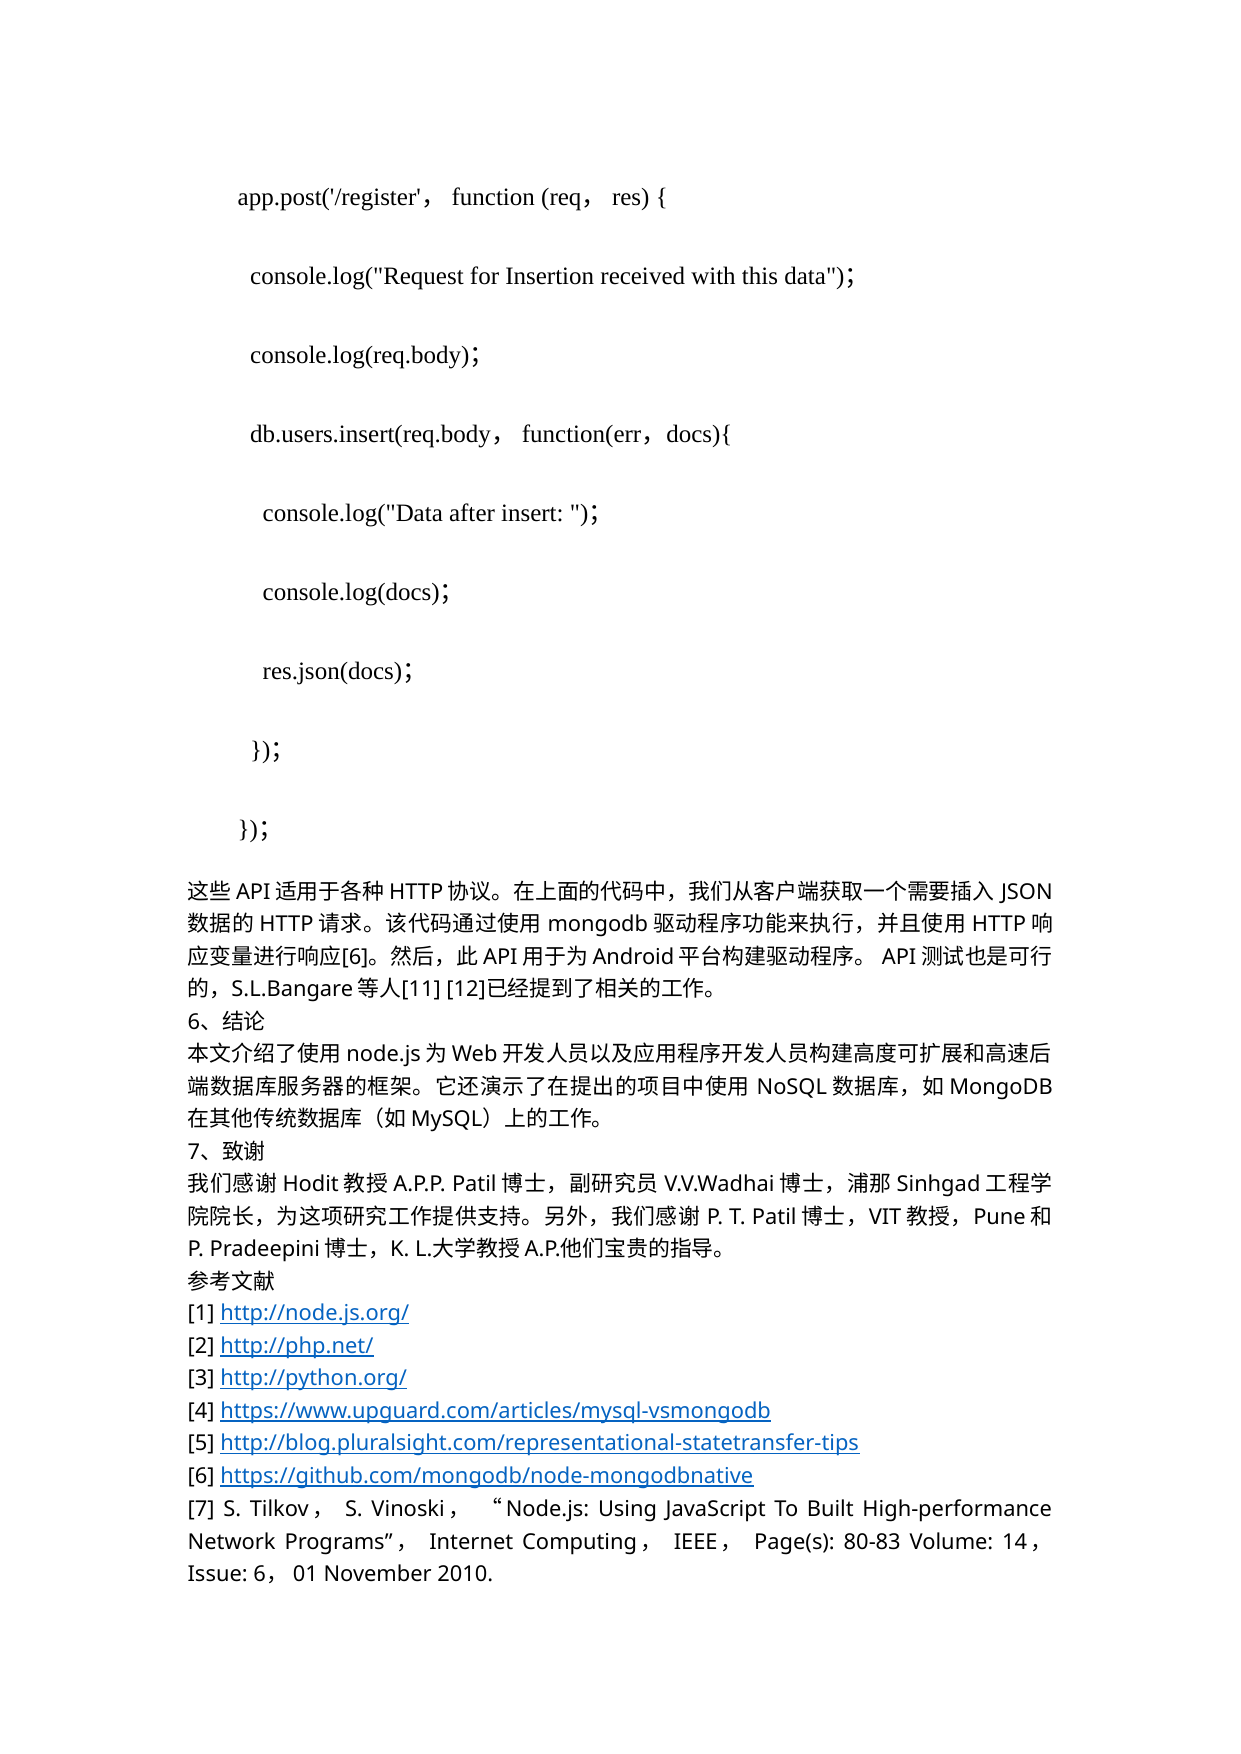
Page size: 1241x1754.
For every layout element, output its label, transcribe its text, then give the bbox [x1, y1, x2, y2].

text 参考文献 [187, 1263, 1053, 1296]
text app.post('/register'， function (req， res) { [187, 162, 1053, 227]
text console.log(docs)； [187, 557, 1053, 622]
text [2] http://php.net/ [187, 1328, 1053, 1361]
text })； [187, 715, 1053, 780]
text [5] http://blog.pluralsight.com/representational-statetransfer-tips [187, 1426, 1053, 1458]
text db.users.insert(req.body， function(err，docs){ [187, 399, 1053, 464]
text [4] https://www.upguard.com/articles/mysql-vsmongodb [187, 1393, 1053, 1426]
text [1] http://node.js.org/ [187, 1296, 1053, 1328]
text res.json(docs)； [187, 636, 1053, 701]
text 7、致谢 [187, 1133, 1053, 1166]
text [3] http://python.org/ [187, 1361, 1053, 1393]
text console.log("Data after insert: ")； [187, 478, 1053, 543]
text 本文介绍了使用node.js为Web开发人员以及应用程序开发人员构建高度可扩展和高速后端数据库服务器的框架。它还演示了在提出的项目中使用NoSQL数据库，如MongoDB在其他传统数据库（如MySQL）上的工作。 [187, 1036, 1053, 1133]
text [7] S. Tilkov， S. Vinoski， “Node.js: Using JavaScript To Built High-performance Network Programs”， Internet Computing， IEEE， Page(s): 80-83 Volume: 14， Issue: 6， 01 November 2010. [187, 1491, 1053, 1588]
text 这些API适用于各种HTTP协议。在上面的代码中，我们从客户端获取一个需要插入JSON数据的HTTP请求。该代码通过使用mongodb驱动程序功能来执行，并且使用HTTP响应变量进行响应[6]。然后，此API用于为Android平台构建驱动程序。 API测试也是可行的，S.L.Bangare等人[11] [12]已经提到了相关的工作。 [187, 873, 1053, 1003]
text 我们感谢Hodit教授A.P.P. Patil博士，副研究员V.V.Wadhai博士，浦那Sinhgad工程学院院长，为这项研究工作提供支持。另外，我们感谢P. T. Patil博士，VIT教授，Pune和P. Pradeepini博士，K. L.大学教授A.P.他们宝贵的指导。 [187, 1166, 1053, 1263]
text console.log("Request for Insertion received with this data")； [187, 241, 1053, 306]
text console.log(req.body)； [187, 320, 1053, 385]
text 6、结论 [187, 1003, 1053, 1036]
text })； [187, 794, 1053, 859]
text [6] https://github.com/mongodb/node-mongodbnative [187, 1458, 1053, 1491]
